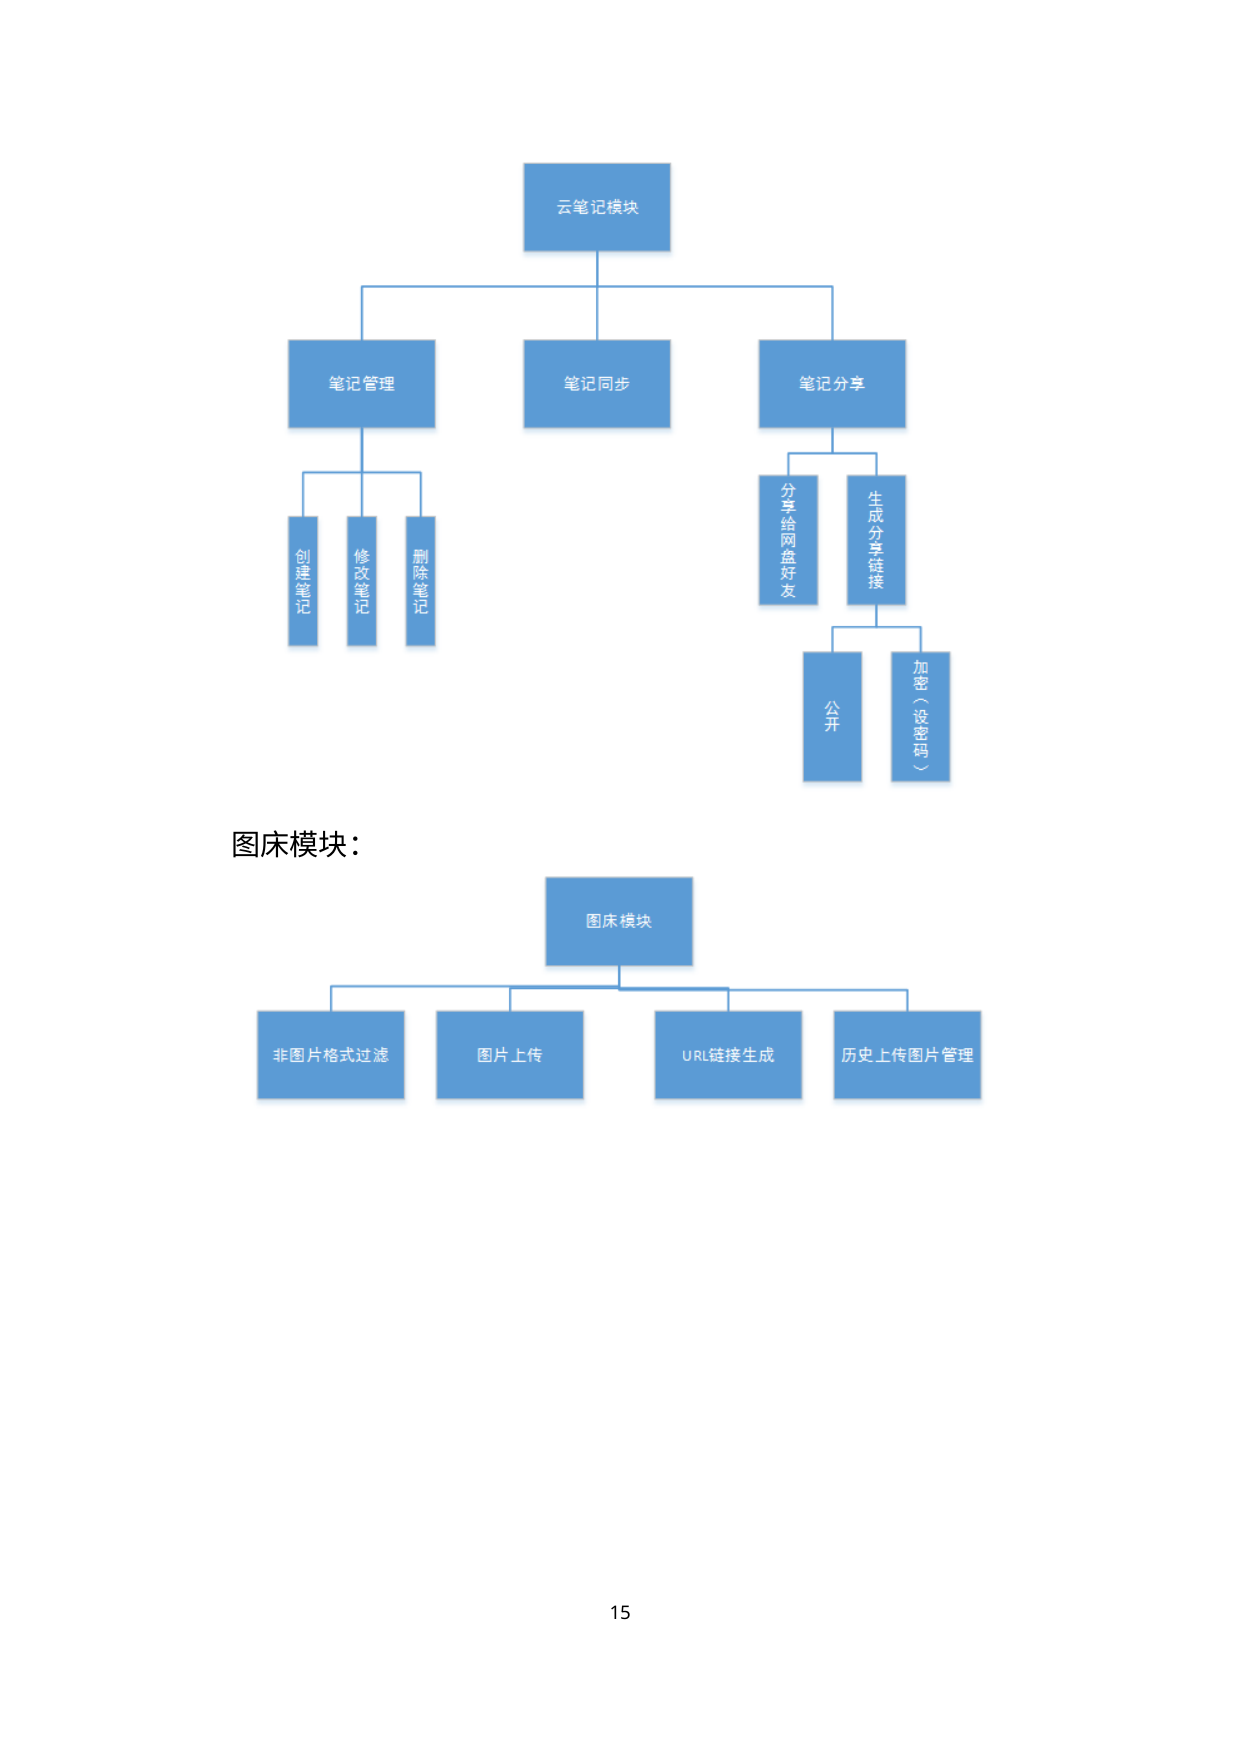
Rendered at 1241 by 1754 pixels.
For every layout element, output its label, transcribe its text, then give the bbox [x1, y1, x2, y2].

text 图床模块： [187, 810, 1053, 875]
picture [250, 874, 990, 1111]
picture [281, 159, 959, 794]
